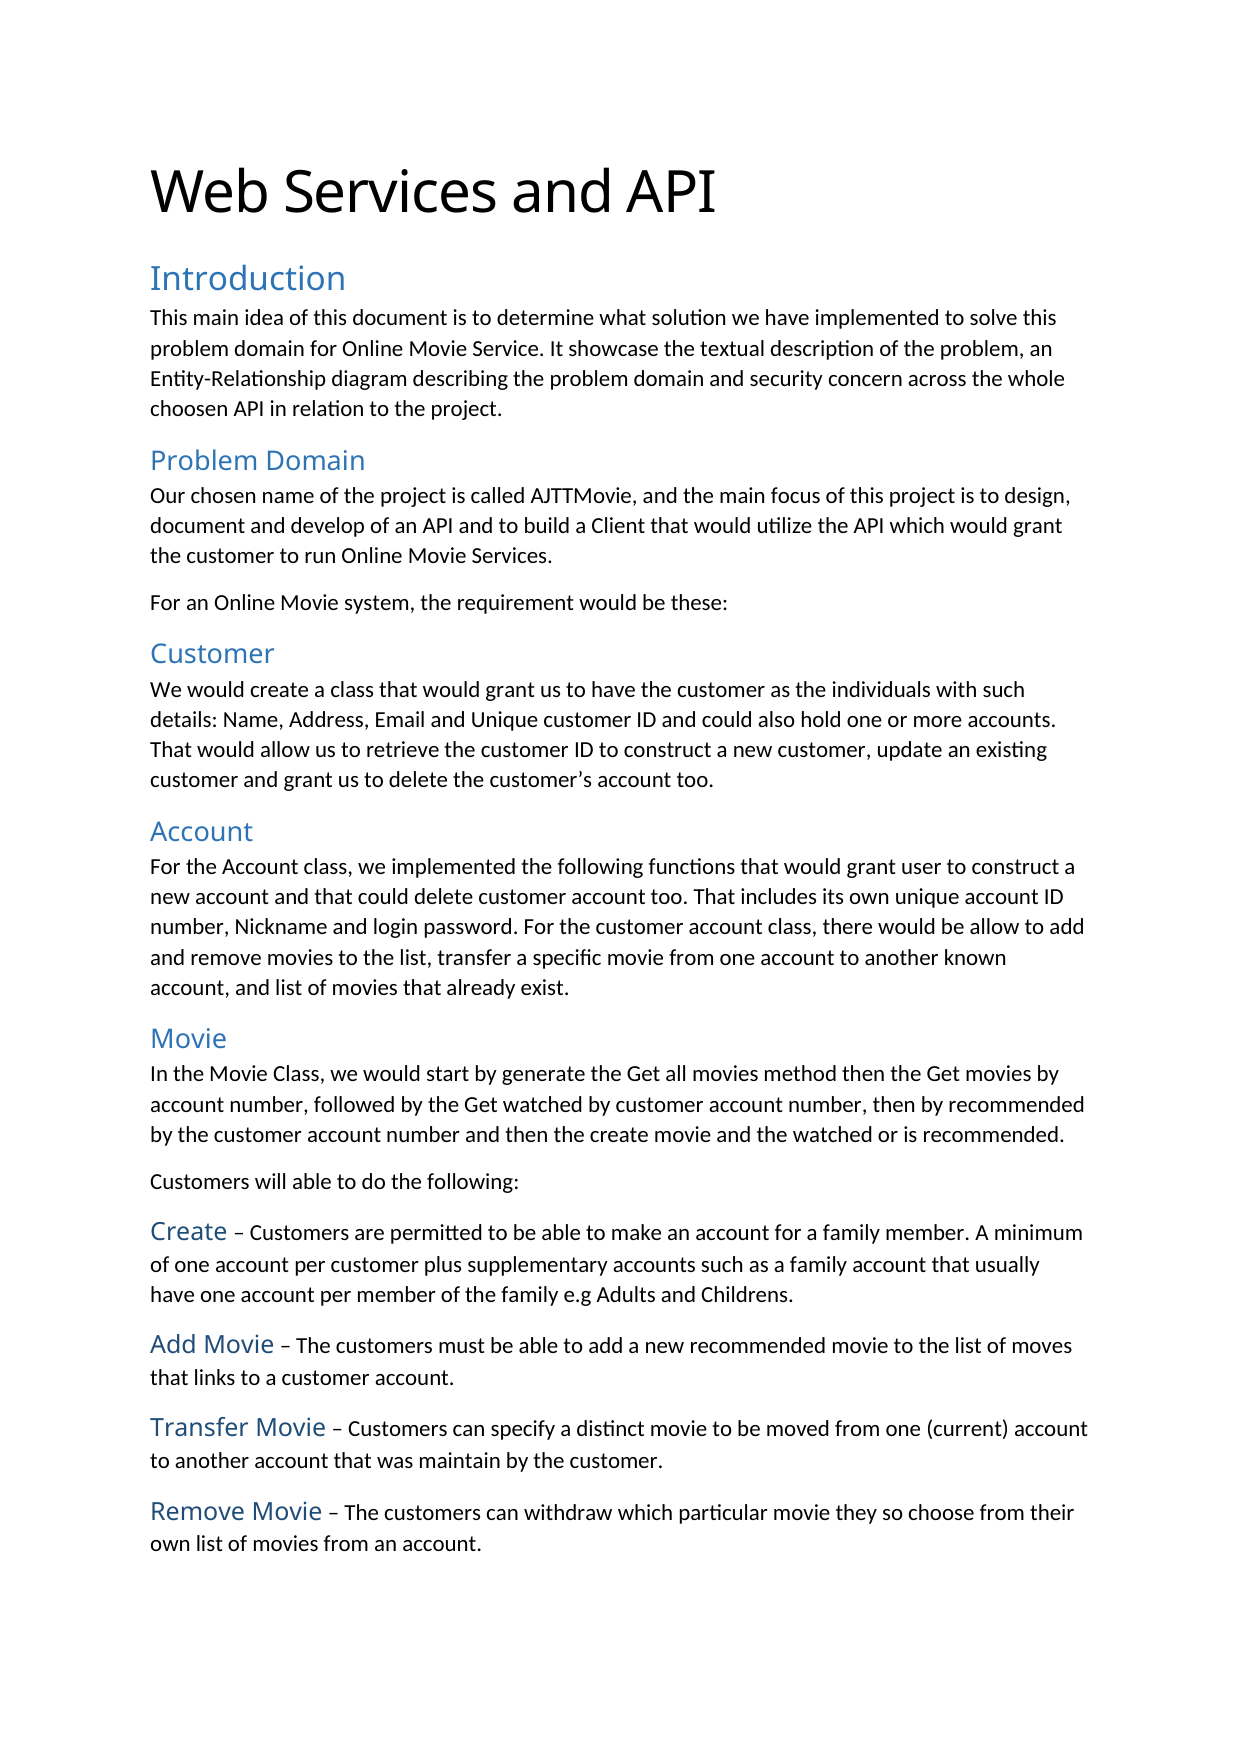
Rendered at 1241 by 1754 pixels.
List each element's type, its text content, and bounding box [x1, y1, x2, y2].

text Create – Customers are permitted to be able to make an account for a family member. A minimum of one account per customer plus supplementary accounts such as a family account that usually have one account per member of the family e.g Adults and Childrens. [150, 1214, 1090, 1308]
text Customers will able to do the following: [150, 1167, 1090, 1195]
text Add Movie – The customers must be able to add a new recommended movie to the list of moves that links to a customer account. [150, 1327, 1090, 1391]
title Web Services and API [150, 150, 1090, 229]
text Transfer Movie – Customers can specify a distinct movie to be moved from one (current) account to another account that was maintain by the customer. [150, 1410, 1090, 1474]
text In the Movie Class, we would start by generate the Get all movies method then the Get movies by account number, followed by the Get watched by customer account number, then by recommended by the customer account number and then the create movie and the watched or is recommended. [150, 1059, 1090, 1148]
subtitle Introduction [150, 254, 1090, 300]
subtitle Movie [150, 1020, 1090, 1057]
text We would create a class that would grant us to have the customer as the individuals with such details: Name, Address, Email and Unique customer ID and could also hold one or more accounts. That would allow us to retrieve the customer ID to construct a new customer, update an existing customer and grant us to delete the customer’s account too. [150, 675, 1090, 793]
subtitle Customer [150, 635, 1090, 672]
text Our chosen name of the project is called AJTTMovie, and the main focus of this project is to design, document and develop of an API and to build a Client that would utilize the API which would grant the customer to run Online Movie Services. [150, 481, 1090, 569]
text For the Account class, we implemented the following functions that would grant user to construct a new account and that could delete customer account too. That includes its own unique account ID number, Nickname and login password. For the customer account class, there would be allow to add and remove movies to the list, transfer a specific movie from one account to another known account, and list of movies that already exist. [150, 852, 1090, 1001]
text This main idea of this document is to determine what solution we have implemented to solve this problem domain for Online Movie Service. It showcase the textual description of the problem, an Entity-Relationship diagram describing the problem domain and security concern across the whole choosen API in relation to the project. [150, 303, 1090, 422]
text Remove Movie – The customers can withdraw which particular movie they so choose from their own list of movies from an account. [150, 1493, 1090, 1557]
subtitle Account [150, 812, 1090, 849]
text For an Online Movie system, the requirement would be these: [150, 588, 1090, 616]
subtitle Problem Domain [150, 441, 1090, 478]
